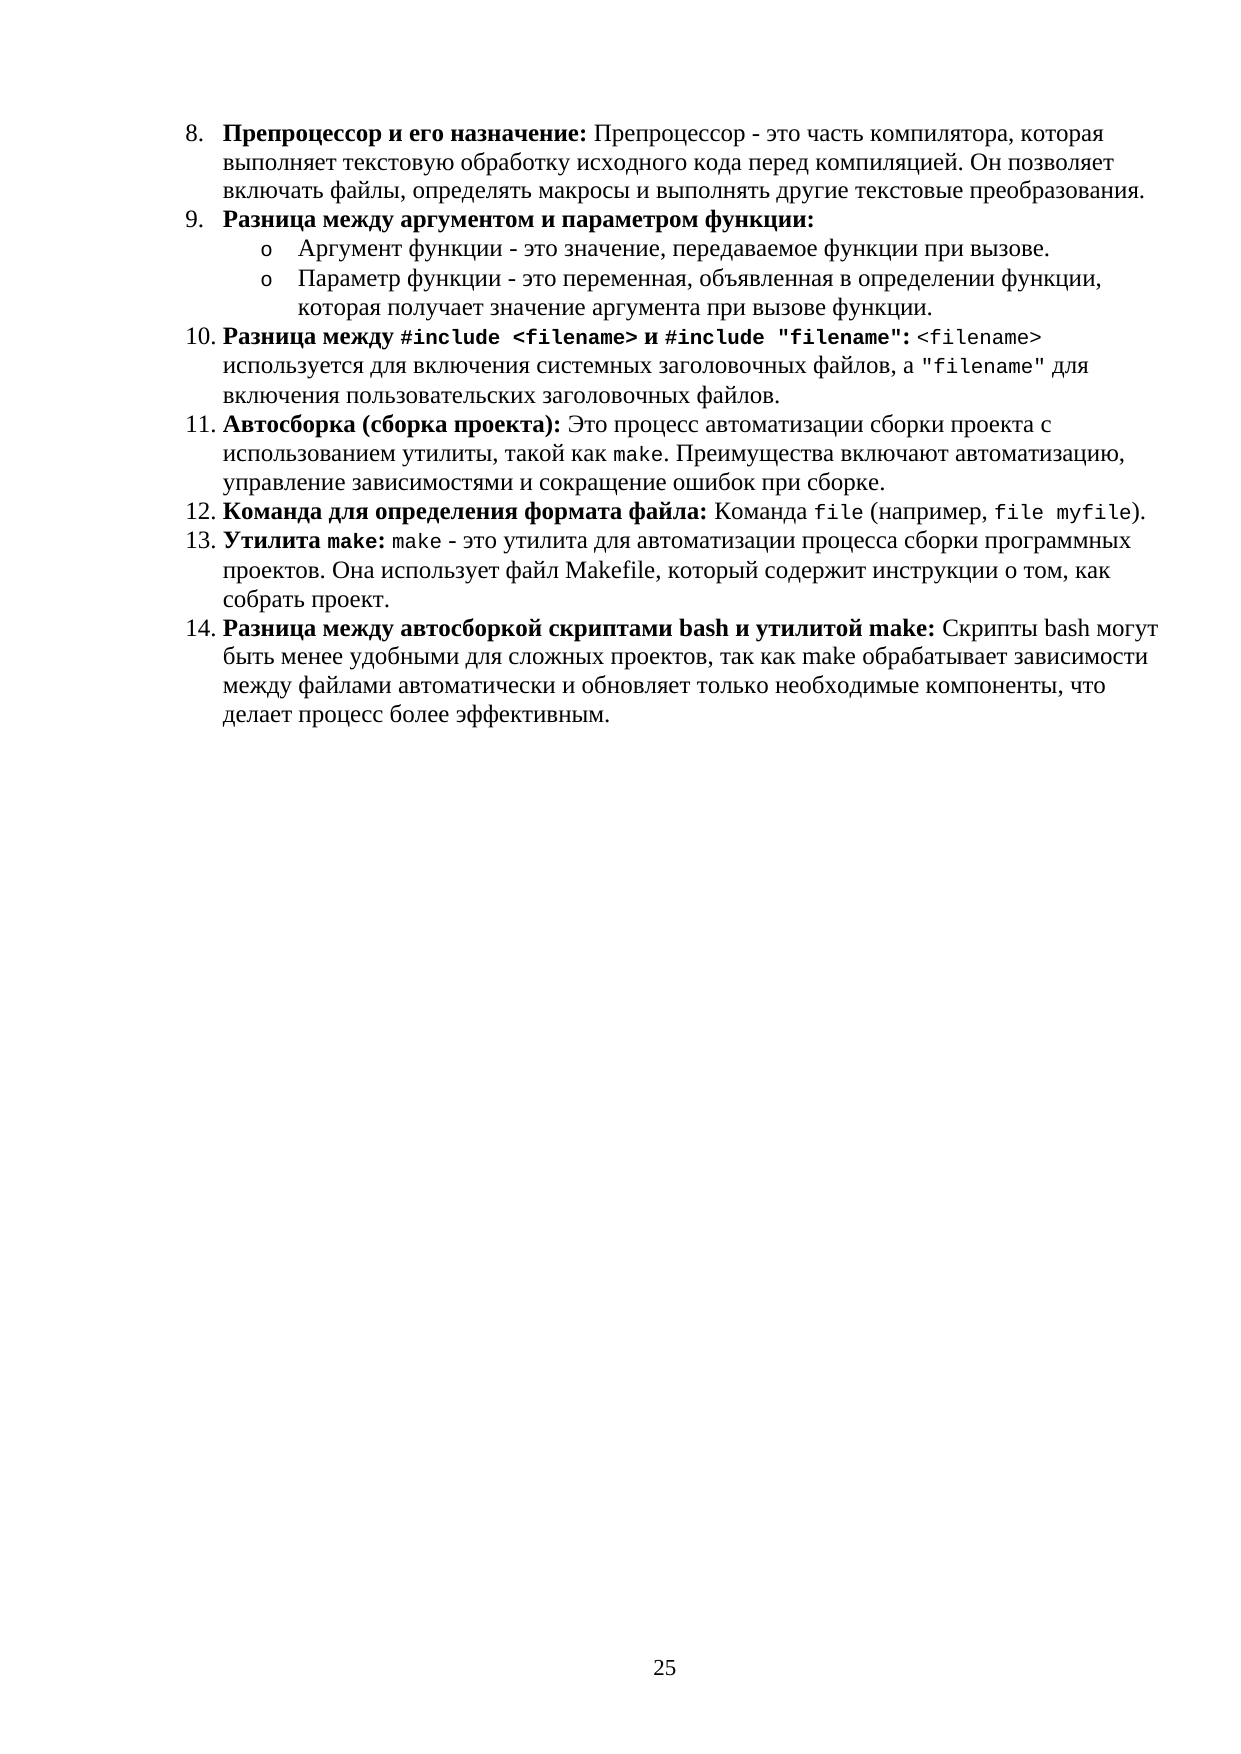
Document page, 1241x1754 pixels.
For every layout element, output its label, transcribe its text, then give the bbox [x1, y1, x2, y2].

list Разница между автосборкой скриптами bash и утилитой make: Скрипты bash могут быть менее удобными для сложных проектов, так как make обрабатывает зависимости между файлами автоматически и обновляет только необходимые компоненты, что делает процесс более эффективным. [185, 613, 1181, 728]
list Автосборка (сборка проекта): Это процесс автоматизации сборки проекта с использованием утилиты, такой как make. Преимущества включают автоматизацию, управление зависимостями и сокращение ошибок при сборке. [185, 409, 1181, 496]
list Команда для определения формата файла: Команда file (например, file myfile). [185, 496, 1181, 526]
list Аргумент функции - это значение, передаваемое функции при вызове. [260, 233, 1181, 263]
list Параметр функции - это переменная, объявленная в определении функции, которая получает значение аргумента при вызове функции. [260, 263, 1181, 321]
list Утилита make: make - это утилита для автоматизации процесса сборки программных проектов. Она использует файл Makefile, который содержит инструкции о том, как собрать проект. [185, 526, 1181, 613]
list Разница между #include <filename> и #include "filename": <filename> используется для включения системных заголовочных файлов, а "filename" для включения пользовательских заголовочных файлов. [185, 321, 1181, 409]
list Разница между аргументом и параметром функции: [185, 204, 1181, 233]
list Препроцессор и его назначение: Препроцессор - это часть компилятора, которая выполняет текстовую обработку исходного кода перед компиляцией. Он позволяет включать файлы, определять макросы и выполнять другие текстовые преобразования. [185, 118, 1181, 204]
